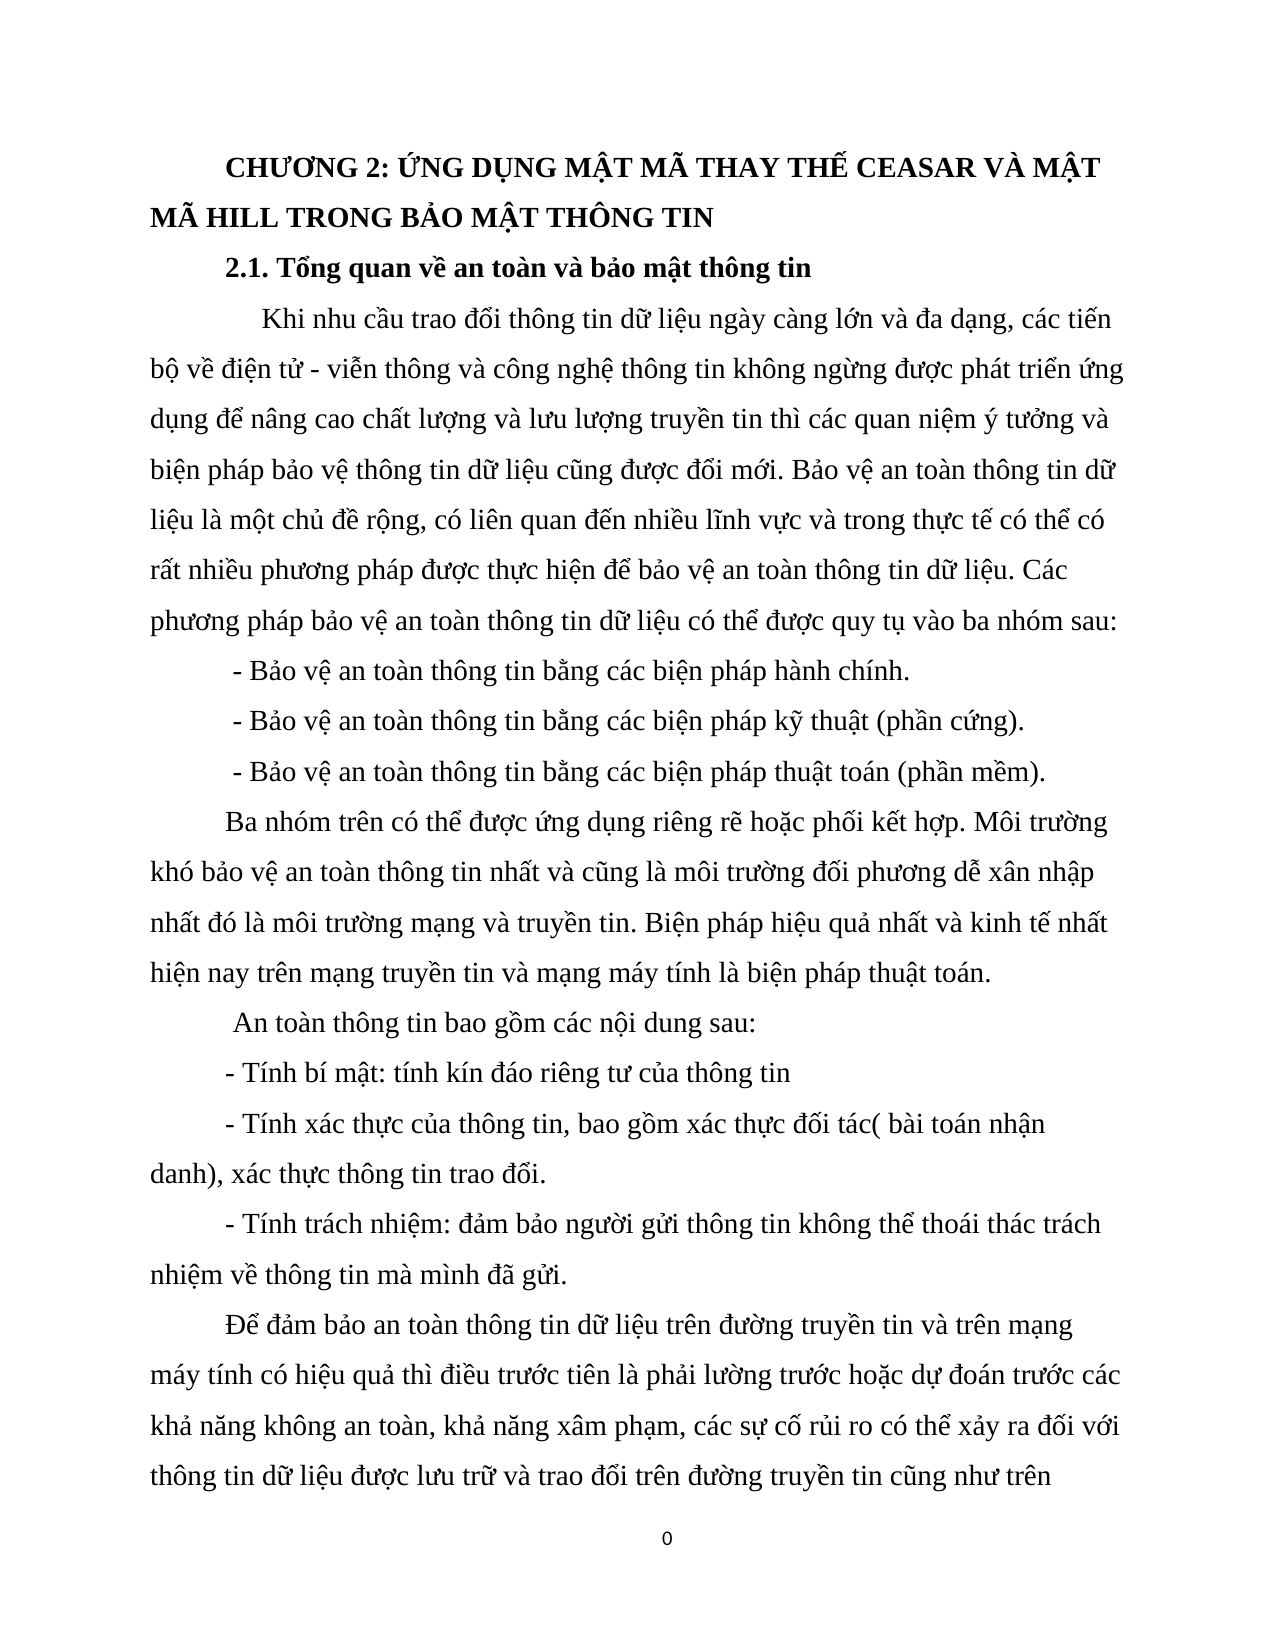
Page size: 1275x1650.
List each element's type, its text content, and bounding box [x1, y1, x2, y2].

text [150, 1307, 1125, 1492]
text - Tính xác thực của thông tin, bao gồm xác thực đối tác( bài toán nhận danh), xác thực thông tin trao đổi. [150, 1106, 1125, 1190]
text - Bảo vệ an toàn thông tin bằng các biện pháp hành chính. [150, 653, 1125, 687]
text An toàn thông tin bao gồm các nội dung sau: [150, 1005, 1125, 1039]
text - Bảo vệ an toàn thông tin bằng các biện pháp thuật toán (phần mềm). [150, 754, 1125, 787]
text 2.1. Tổng quan về an toàn và bảo mật thông tin [150, 251, 1125, 284]
text Khi nhu cầu trao đổi thông tin dữ liệu ngày càng lớn và đa dạng, các tiến bộ về điện tử - viễn thông và công nghệ thông tin không ngừng được phát triển ứng dụng để nâng cao chất lượng và lưu lượng truyền tin thì các quan niệm ý tưởng và biện pháp bảo vệ thông tin dữ liệu cũng được đổi mới. Bảo vệ an toàn thông tin dữ liệu là một chủ đề rộng, có liên quan đến nhiều lĩnh vực và trong thực tế có thể có rất nhiều phương pháp được thực hiện để bảo vệ an toàn thông tin dữ liệu. Các phương pháp bảo vệ an toàn thông tin dữ liệu có thể được quy tụ vào ba nhóm sau: [150, 301, 1125, 636]
text - Bảo vệ an toàn thông tin bằng các biện pháp kỹ thuật (phần cứng). [150, 703, 1125, 737]
text CHƯƠNG 2: ỨNG DỤNG MẬT MÃ THAY THẾ CEASAR VÀ MẬT MÃ HILL TRONG BẢO MẬT THÔNG TIN [150, 150, 1125, 234]
text Ba nhóm trên có thể được ứng dụng riêng rẽ hoặc phối kết hợp. Môi trường khó bảo vệ an toàn thông tin nhất và cũng là môi trường đối phương dễ xân nhập nhất đó là môi trường mạng và truyền tin. Biện pháp hiệu quả nhất và kinh tế nhất hiện nay trên mạng truyền tin và mạng máy tính là biện pháp thuật toán. [150, 804, 1125, 988]
text - Tính bí mật: tính kín đáo riêng tư của thông tin [150, 1056, 1125, 1089]
text - Tính trách nhiệm: đảm bảo người gửi thông tin không thể thoái thác trách nhiệm về thông tin mà mình đã gửi. [150, 1207, 1125, 1290]
